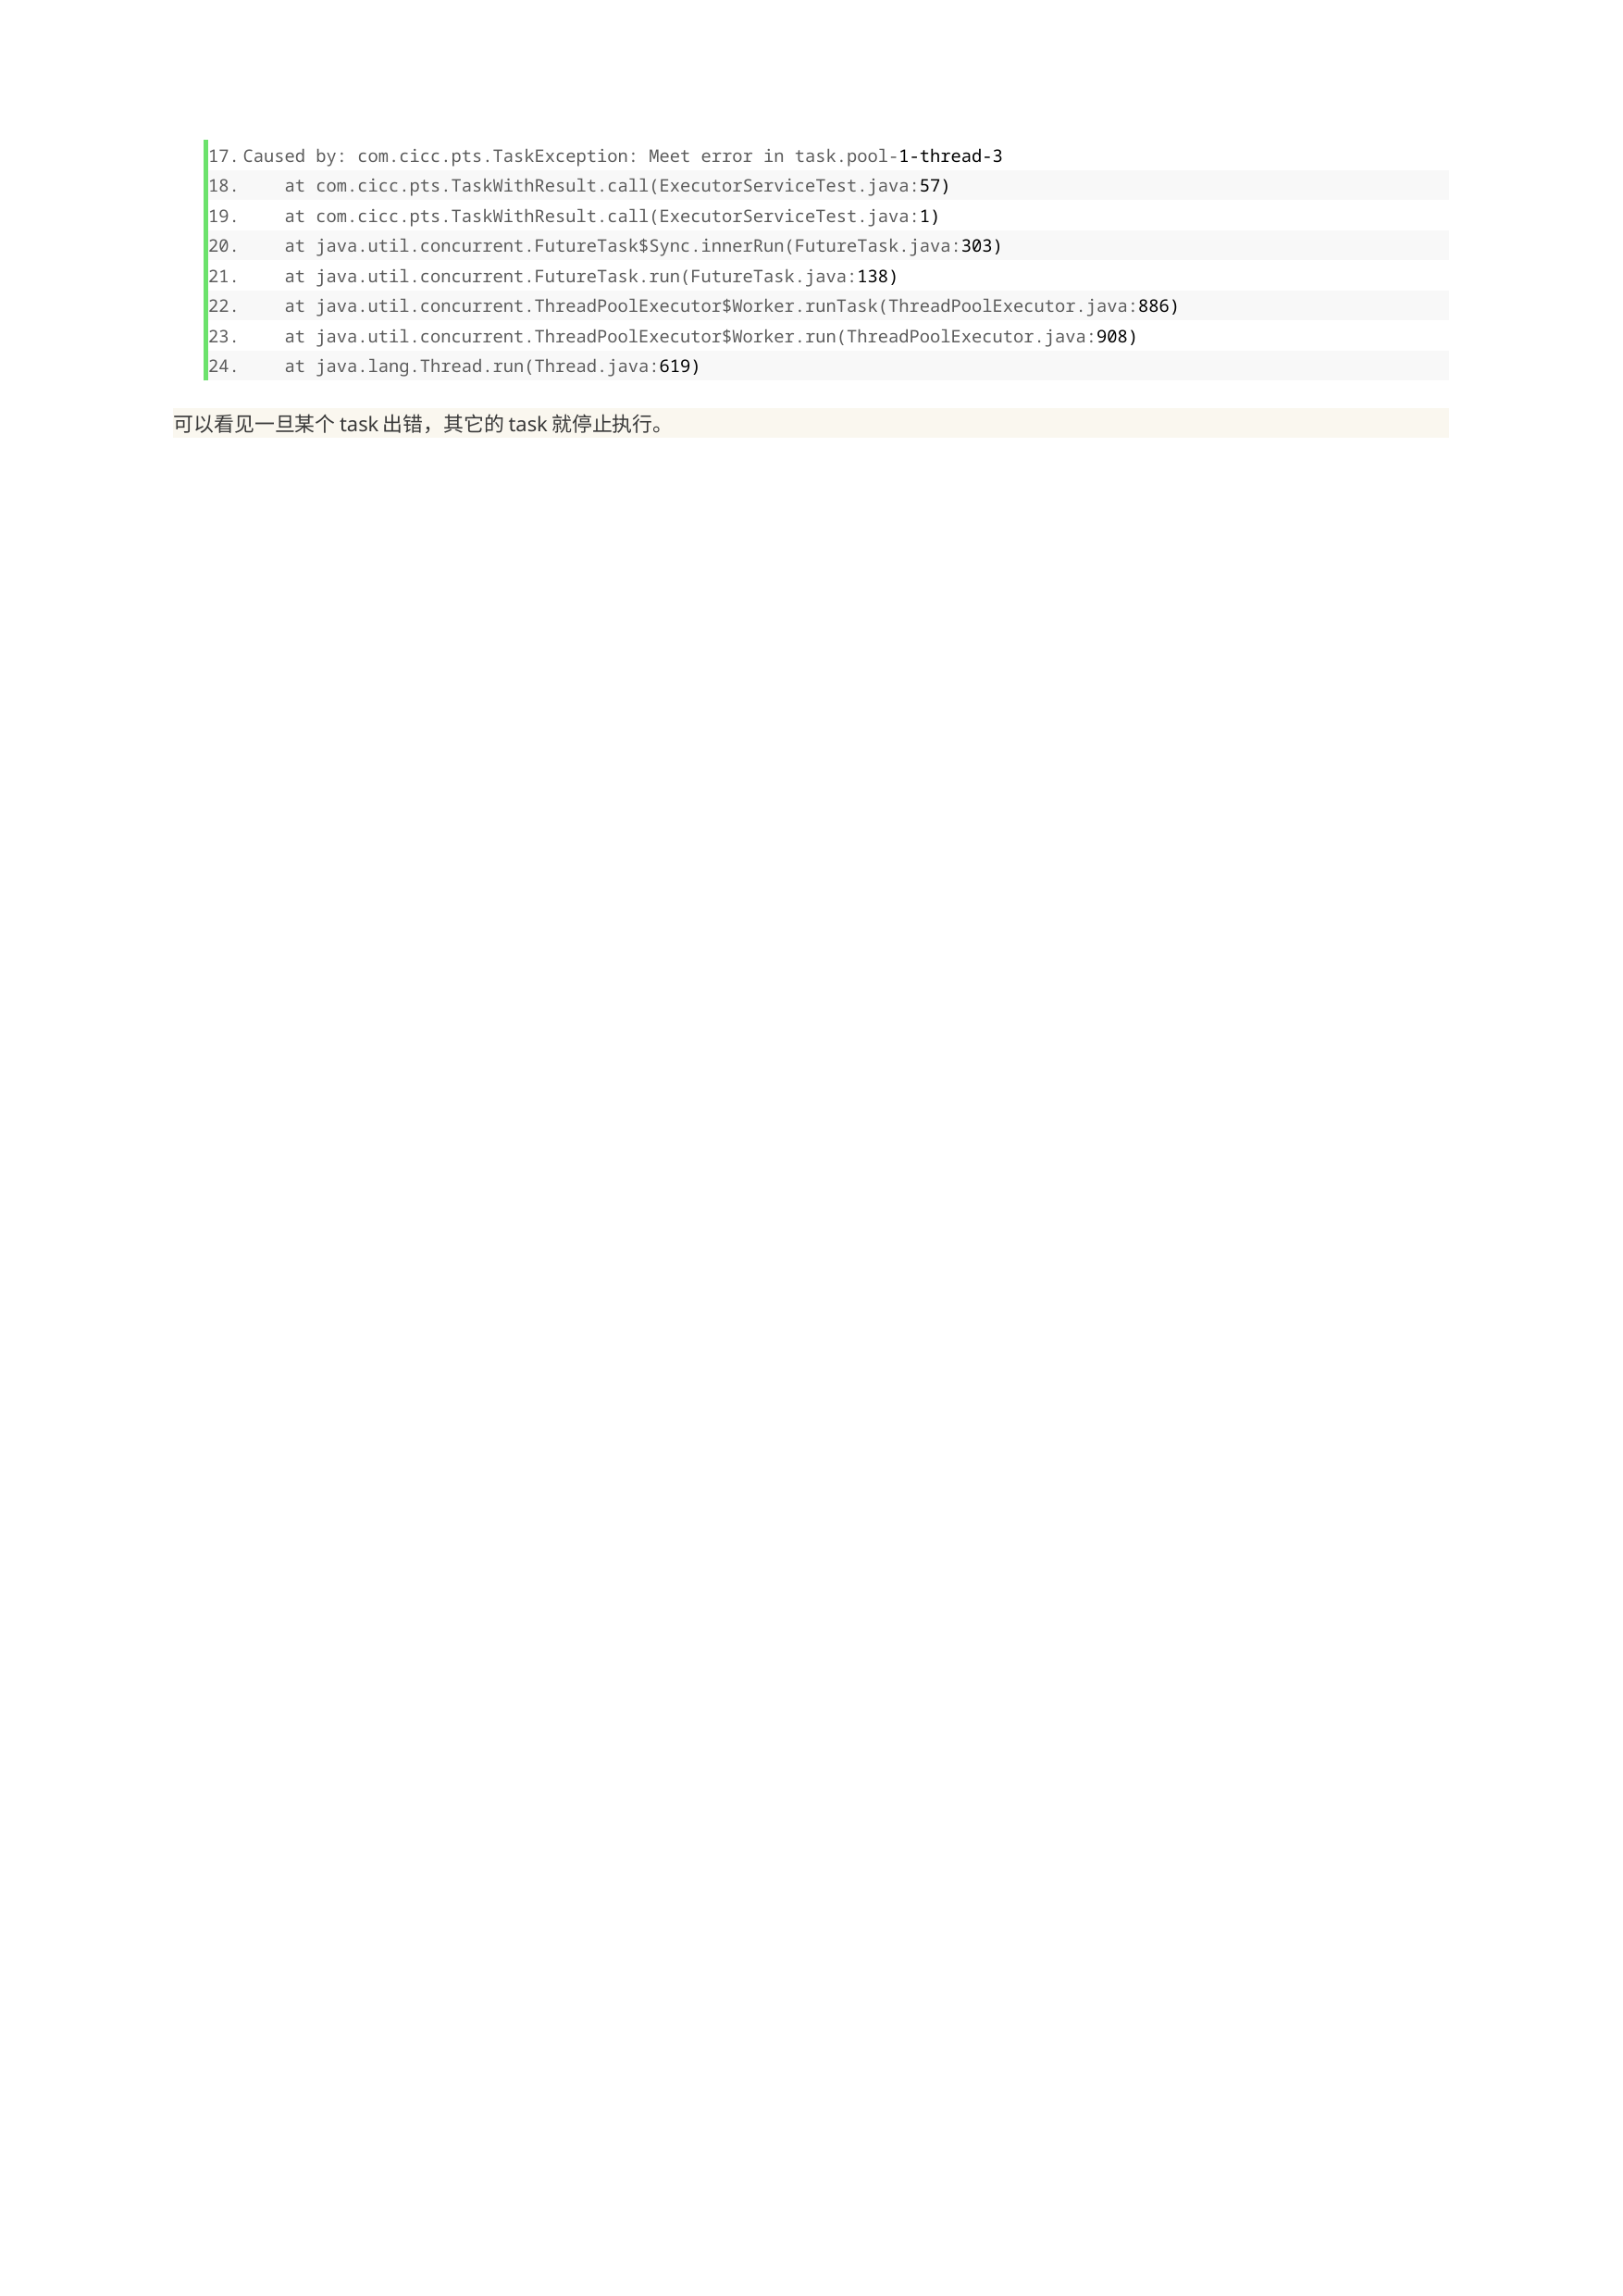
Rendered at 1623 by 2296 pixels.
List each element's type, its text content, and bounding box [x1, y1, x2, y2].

list at java.lang.Thread.run(Thread.java:619) [208, 351, 1449, 380]
list at java.util.concurrent.FutureTask$Sync.innerRun(FutureTask.java:303) [208, 230, 1449, 260]
list at com.cicc.pts.TaskWithResult.call(ExecutorServiceTest.java:1) [208, 200, 1449, 230]
list at java.util.concurrent.ThreadPoolExecutor$Worker.run(ThreadPoolExecutor.java:908) [208, 320, 1449, 351]
text 可以看见一旦某个task出错，其它的task就停止执行。 [173, 408, 1449, 438]
list at java.util.concurrent.FutureTask.run(FutureTask.java:138) [208, 260, 1449, 291]
list at java.util.concurrent.ThreadPoolExecutor$Worker.runTask(ThreadPoolExecutor.java:886) [208, 291, 1449, 320]
list Caused by: com.cicc.pts.TaskException: Meet error in task.pool-1-thread-3 [208, 140, 1449, 170]
list at com.cicc.pts.TaskWithResult.call(ExecutorServiceTest.java:57) [208, 170, 1449, 200]
